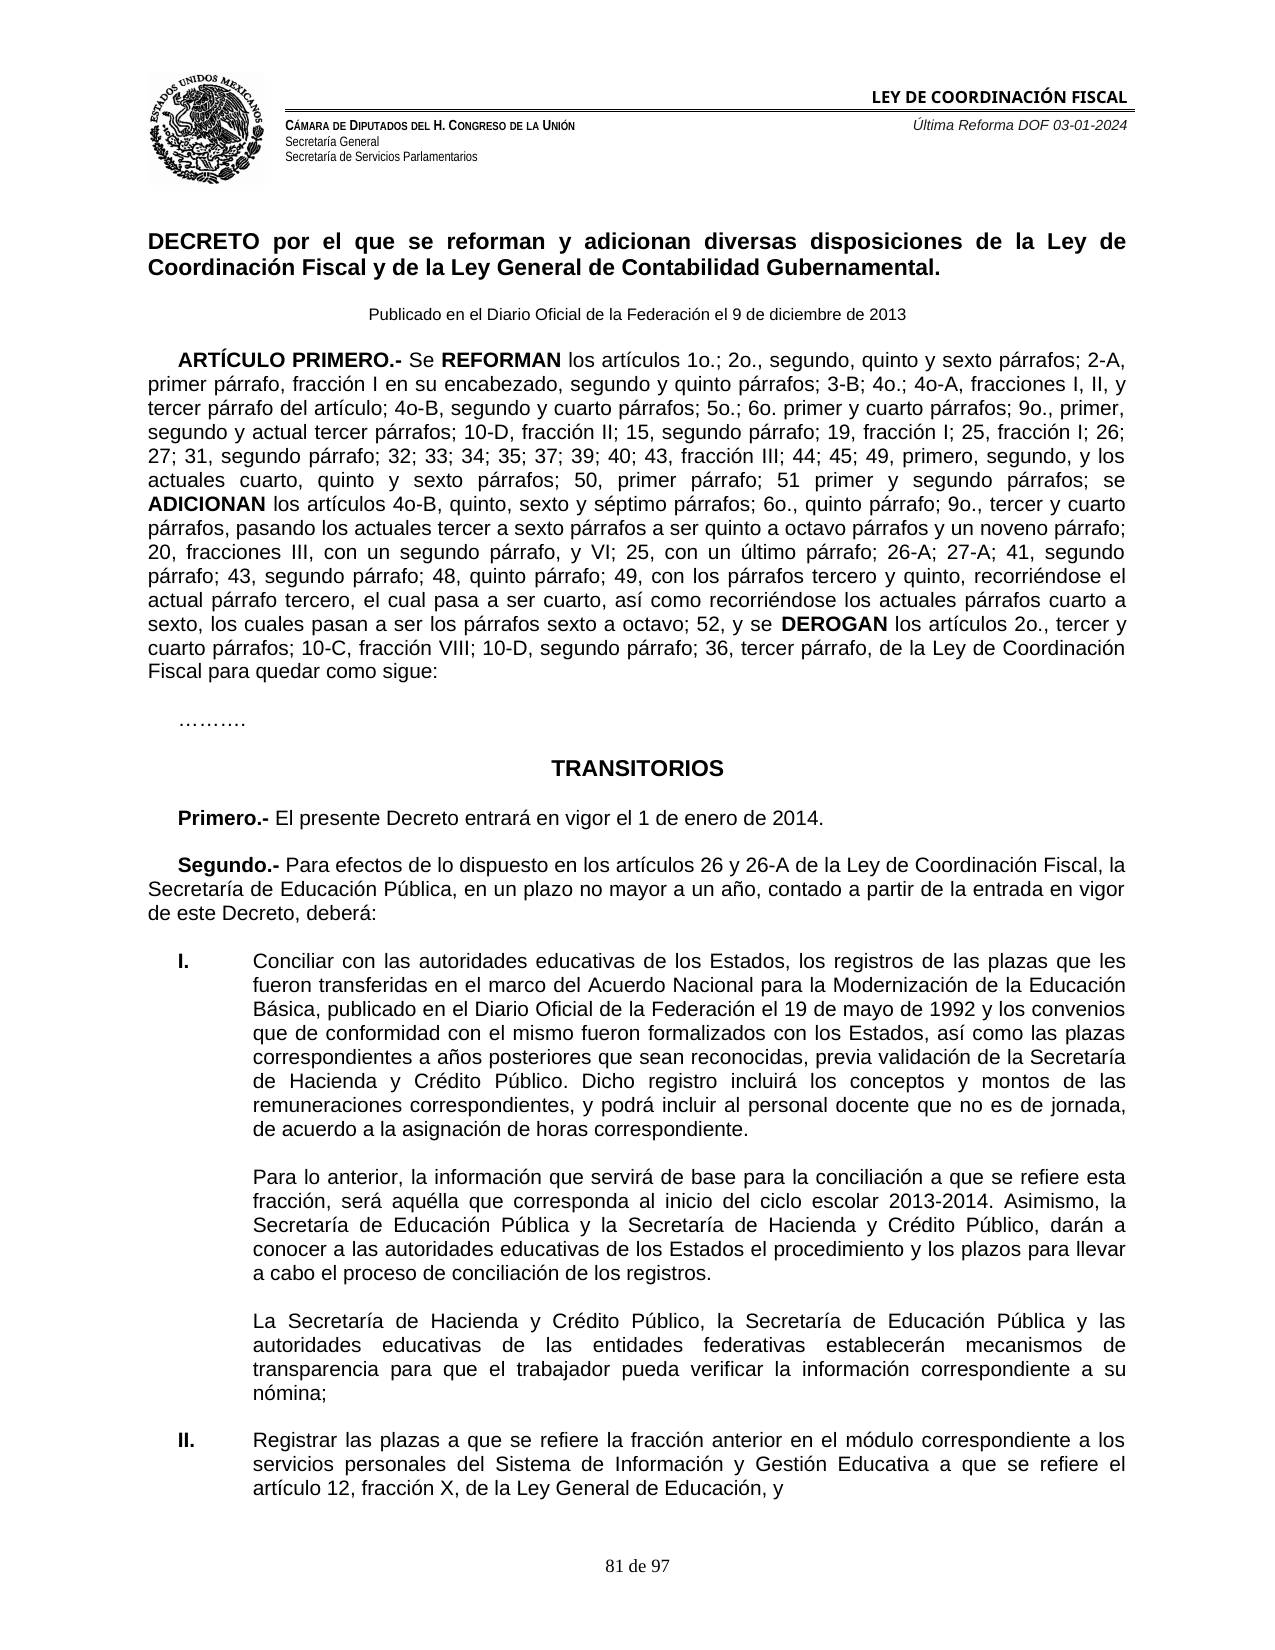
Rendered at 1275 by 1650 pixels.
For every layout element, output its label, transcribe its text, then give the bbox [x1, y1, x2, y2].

text ………. [148, 707, 1127, 731]
text Publicado en el Diario Oficial de la Federación el 9 de diciembre de 2013 [148, 305, 1127, 324]
text II. Registrar las plazas a que se refiere la fracción anterior en el módulo correspondiente a los servicios personales del Sistema de Información y Gestión Educativa a que se refiere el artículo 12, fracción X, de la Ley General de Educación, y [178, 1428, 1127, 1500]
text DECRETO por el que se reforman y adicionan diversas disposiciones de la Ley de Coordinación Fiscal y de la Ley General de Contabilidad Gubernamental. [148, 228, 1127, 281]
text Primero.- El presente Decreto entrará en vigor el 1 de enero de 2014. [148, 805, 1127, 829]
text ARTÍCULO PRIMERO.- Se REFORMAN los artículos 1o.; 2o., segundo, quinto y sexto párrafos; 2-A, primer párrafo, fracción I en su encabezado, segundo y quinto párrafos; 3-B; 4o.; 4o-A, fracciones I, II, y tercer párrafo del artículo; 4o-B, segundo y cuarto párrafos; 5o.; 6o. primer y cuarto párrafos; 9o., primer, segundo y actual tercer párrafos; 10-D, fracción II; 15, segundo párrafo; 19, fracción I; 25, fracción I; 26; 27; 31, segundo párrafo; 32; 33; 34; 35; 37; 39; 40; 43, fracción III; 44; 45; 49, primero, segundo, y los actuales cuarto, quinto y sexto párrafos; 50, primer párrafo; 51 primer y segundo párrafos; se ADICIONAN los artículos 4o-B, quinto, sexto y séptimo párrafos; 6o., quinto párrafo; 9o., tercer y cuarto párrafos, pasando los actuales tercer a sexto párrafos a ser quinto a octavo párrafos y un noveno párrafo; 20, fracciones III, con un segundo párrafo, y VI; 25, con un último párrafo; 26-A; 27-A; 41, segundo párrafo; 43, segundo párrafo; 48, quinto párrafo; 49, con los párrafos tercero y quinto, recorriéndose el actual párrafo tercero, el cual pasa a ser cuarto, así como recorriéndose los actuales párrafos cuarto a sexto, los cuales pasan a ser los párrafos sexto a octavo; 52, y se DEROGAN los artículos 2o., tercer y cuarto párrafos; 10-C, fracción VIII; 10-D, segundo párrafo; 36, tercer párrafo, de la Ley de Coordinación Fiscal para quedar como sigue: [148, 348, 1127, 683]
text Segundo.- Para efectos de lo dispuesto en los artículos 26 y 26-A de la Ley de Coordinación Fiscal, la Secretaría de Educación Pública, en un plazo no mayor a un año, contado a partir de la entrada en vigor de este Decreto, deberá: [148, 853, 1127, 925]
text TRANSITORIOS [148, 755, 1127, 781]
text La Secretaría de Hacienda y Crédito Público, la Secretaría de Educación Pública y las autoridades educativas de las entidades federativas establecerán mecanismos de transparencia para que el trabajador pueda verificar la información correspondiente a su nómina; [178, 1308, 1127, 1404]
text I. Conciliar con las autoridades educativas de los Estados, los registros de las plazas que les fueron transferidas en el marco del Acuerdo Nacional para la Modernización de la Educación Básica, publicado en el Diario Oficial de la Federación el 19 de mayo de 1992 y los convenios que de conformidad con el mismo fueron formalizados con los Estados, así como las plazas correspondientes a años posteriores que sean reconocidas, previa validación de la Secretaría de Hacienda y Crédito Público. Dicho registro incluirá los conceptos y montos de las remuneraciones correspondientes, y podrá incluir al personal docente que no es de jornada, de acuerdo a la asignación de horas correspondiente. [178, 949, 1127, 1141]
text Para lo anterior, la información que servirá de base para la conciliación a que se refiere esta fracción, será aquélla que corresponda al inicio del ciclo escolar 2013-2014. Asimismo, la Secretaría de Educación Pública y la Secretaría de Hacienda y Crédito Público, darán a conocer a las autoridades educativas de los Estados el procedimiento y los plazos para llevar a cabo el proceso de conciliación de los registros. [178, 1165, 1127, 1284]
